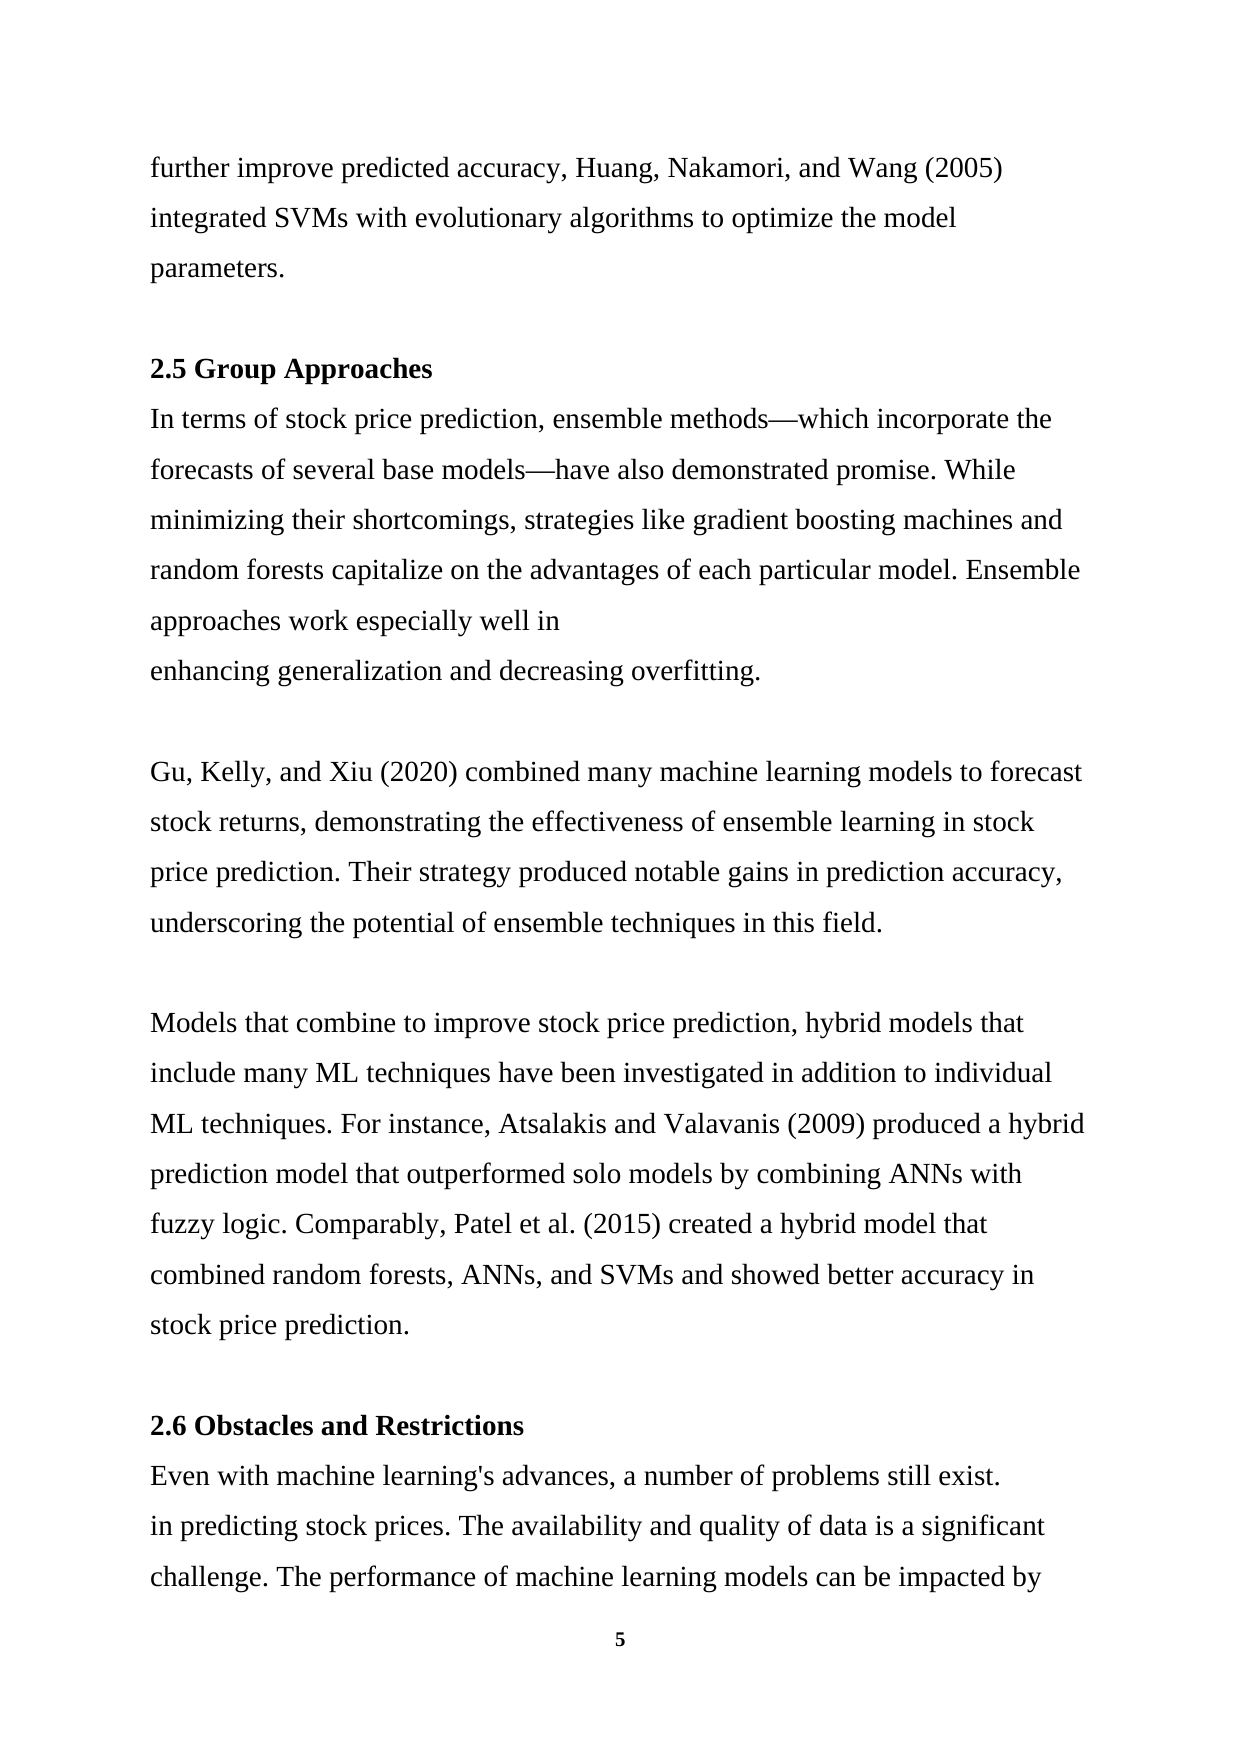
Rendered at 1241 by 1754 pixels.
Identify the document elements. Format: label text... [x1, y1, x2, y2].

text enhancing generalization and decreasing overfitting. Gu, Kelly, and Xiu (2020) combined many machine learning models to forecast stock returns, demonstrating the effectiveness of ensemble learning in stock price prediction. Their strategy produced notable gains in prediction accuracy, underscoring the potential of ensemble techniques in this field. Models that combine to improve stock price prediction, hybrid models that include many ML techniques have been investigated in addition to individual ML techniques. For instance, Atsalakis and Valavanis (2009) produced a hybrid prediction model that outperformed solo models by combining ANNs with fuzzy logic. Comparably, Patel et al. (2015) created a hybrid model that combined random forests, ANNs, and SVMs and showed better accuracy in stock price prediction. 2.6 Obstacles and Restrictions Even with machine learning's advances, a number of problems still exist. [150, 653, 1090, 1492]
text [150, 1508, 1090, 1592]
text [150, 150, 1090, 636]
